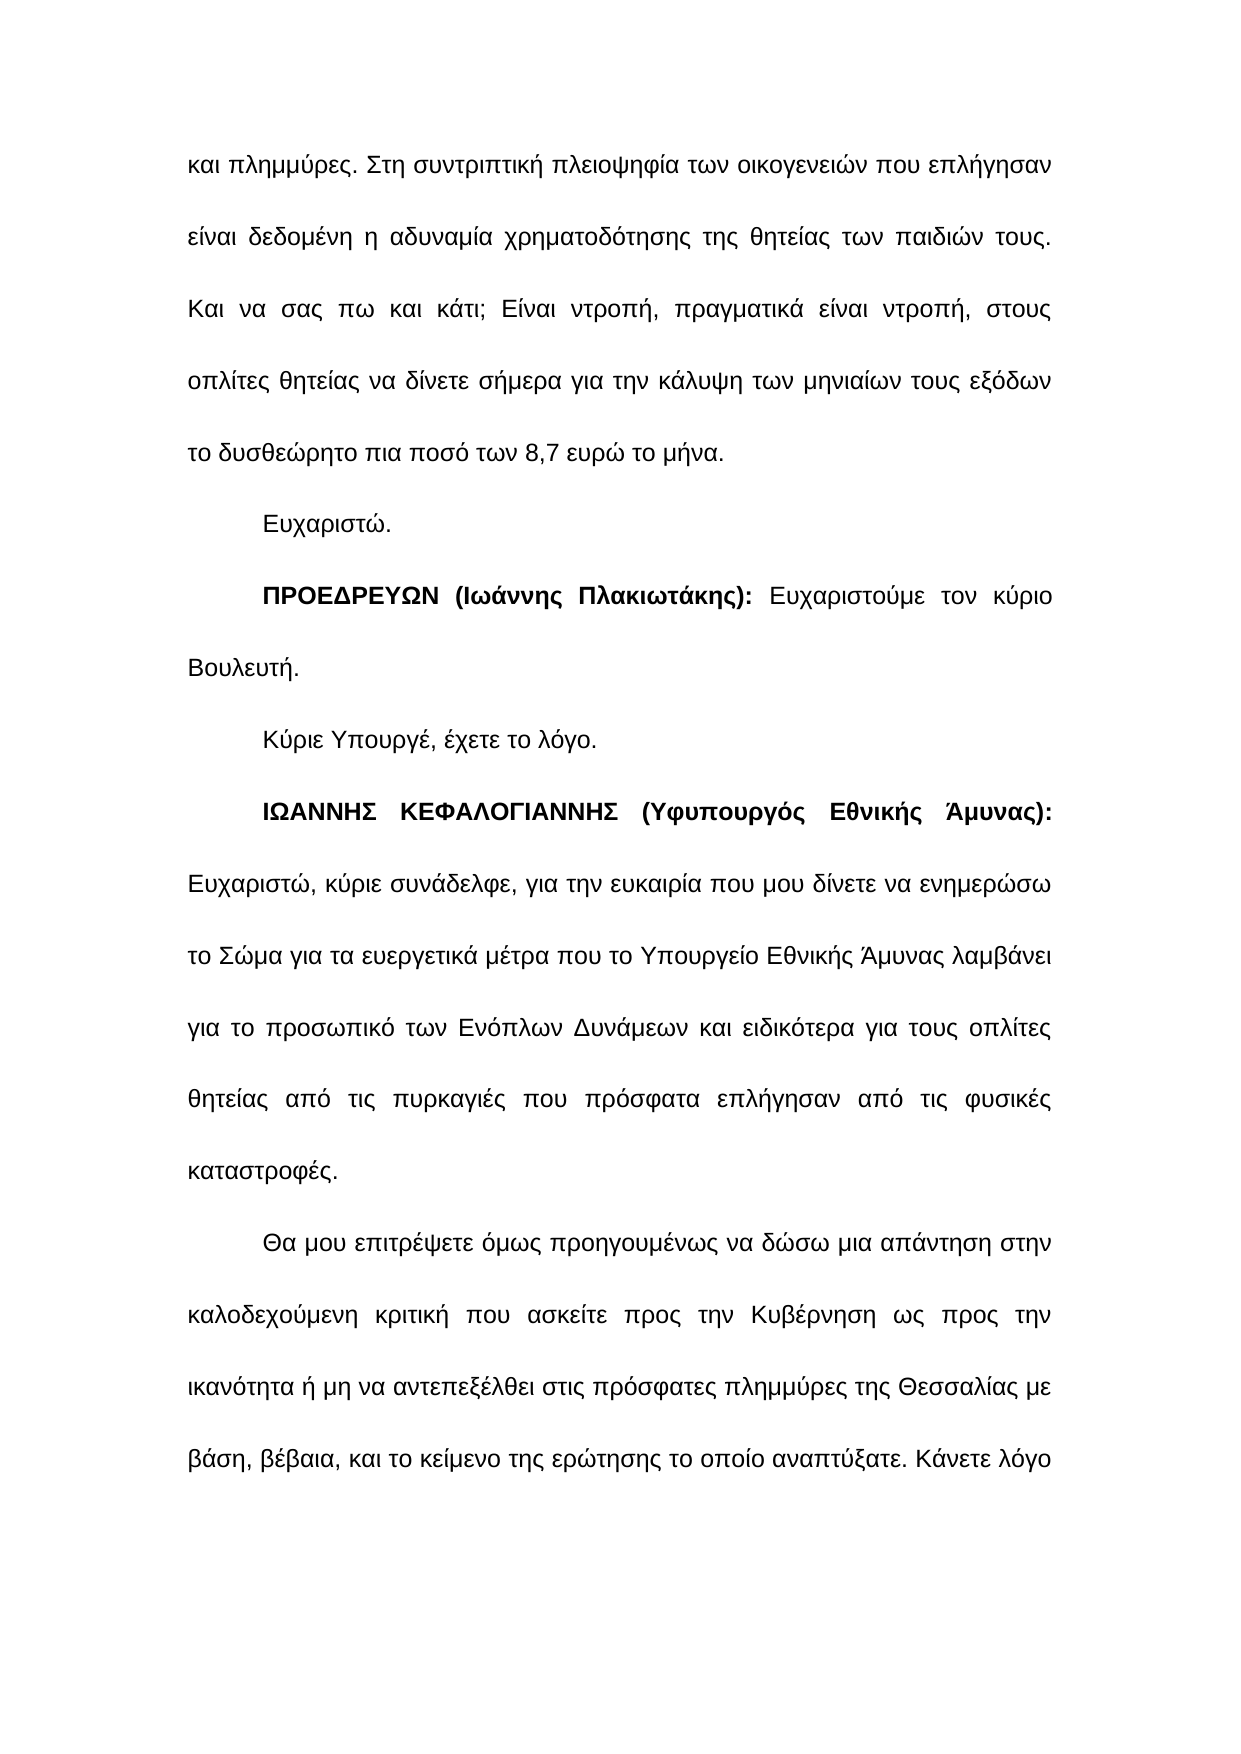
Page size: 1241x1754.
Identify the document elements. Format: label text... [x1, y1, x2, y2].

text Κύριε Υπουργέ, έχετε το λόγο. [187, 725, 1053, 754]
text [187, 1228, 1053, 1472]
text ΙΩΑΝΝΗΣ ΚΕΦΑΛΟΓΙΑΝΝΗΣ (Υφυπουργός Εθνικής Άμυνας): Ευχαριστώ, κύριε συνάδελφε, για την ευκαιρία που μου δίνετε να ενημερώσω το Σώμα για τα ευεργετικά μέτρα που το Υπουργείο Εθνικής Άμυνας λαμβάνει για το προσωπικό των Ενόπλων Δυνάμεων και ειδικότερα για τους οπλίτες θητείας από τις πυρκαγιές που πρόσφατα επλήγησαν από τις φυσικές καταστροφές. [187, 797, 1053, 1185]
text Ευχαριστώ. [187, 509, 1053, 538]
text ΠΡΟΕΔΡΕΥΩΝ (Ιωάννης Πλακιωτάκης): Ευχαριστούμε τον κύριο Βουλευτή. [187, 581, 1053, 682]
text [187, 150, 1053, 466]
